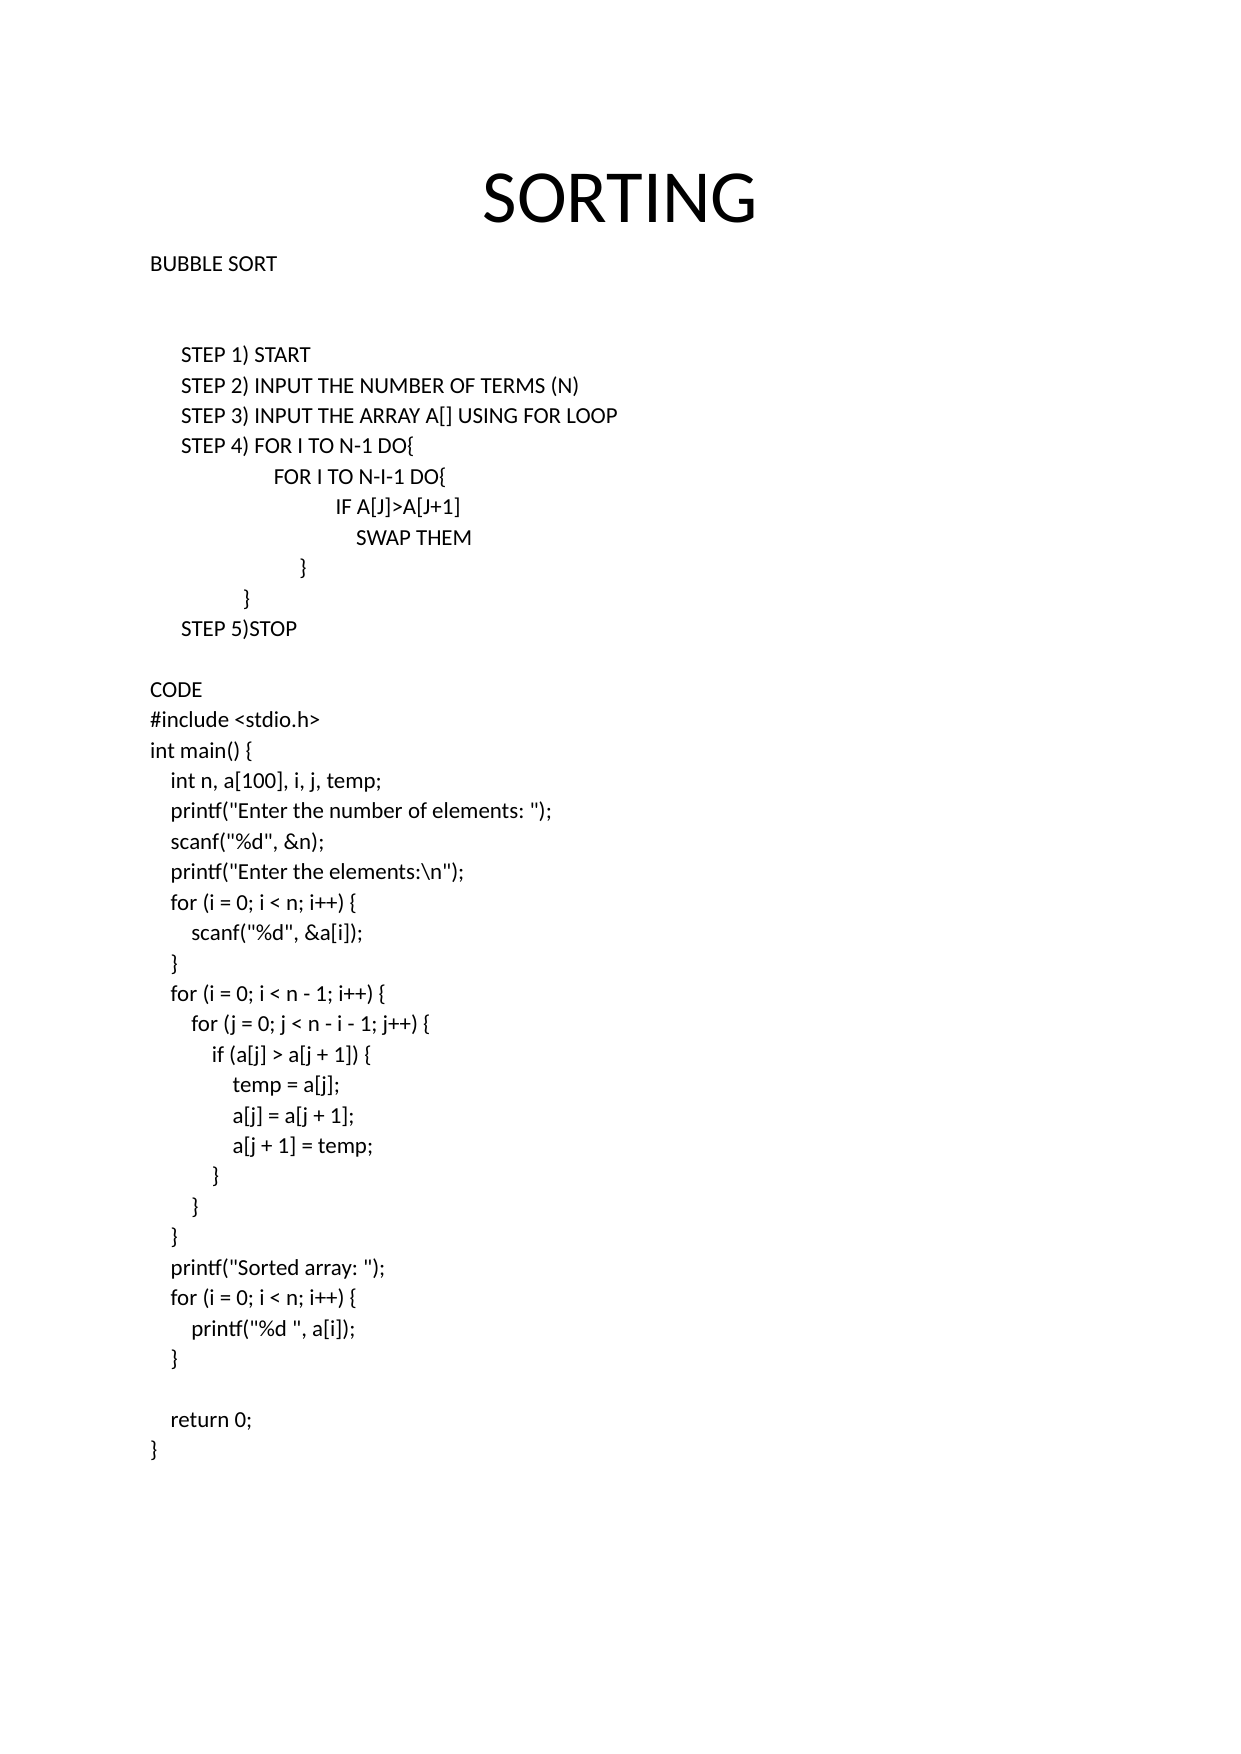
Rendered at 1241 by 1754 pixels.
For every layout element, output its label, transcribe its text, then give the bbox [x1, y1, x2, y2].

text } [150, 1162, 1090, 1189]
text STEP 5)STOP [150, 614, 1090, 642]
text for (i = 0; i < n; i++) { [150, 888, 1090, 916]
text if (a[j] > a[j + 1]) { [150, 1040, 1090, 1068]
text int n, a[100], i, j, temp; [150, 766, 1090, 794]
text } [150, 1222, 1090, 1250]
text a[j] = a[j + 1]; [150, 1101, 1090, 1129]
text printf("Enter the number of elements: "); [150, 797, 1090, 824]
text STEP 4) FOR I TO N-1 DO{ [150, 432, 1090, 459]
text printf("Sorted array: "); [150, 1253, 1090, 1281]
text SWAP THEM [150, 523, 1090, 551]
text STEP 2) INPUT THE NUMBER OF TERMS (N) [150, 371, 1090, 399]
text } [150, 553, 1090, 581]
text printf("Enter the elements:\n"); [150, 857, 1090, 885]
text #include <stdio.h> [150, 705, 1090, 733]
text } [150, 949, 1090, 977]
text BUBBLE SORT [150, 249, 1090, 277]
text for (j = 0; j < n - i - 1; j++) { [150, 1009, 1090, 1037]
text printf("%d ", a[i]); [150, 1314, 1090, 1342]
text return 0; [150, 1405, 1090, 1433]
text scanf("%d", &n); [150, 827, 1090, 855]
text int main() { [150, 736, 1090, 764]
text temp = a[j]; [150, 1070, 1090, 1098]
text a[j + 1] = temp; [150, 1131, 1090, 1159]
text STEP 3) INPUT THE ARRAY A[] USING FOR LOOP [150, 401, 1090, 429]
text } [150, 1435, 1090, 1463]
text for (i = 0; i < n - 1; i++) { [150, 979, 1090, 1007]
text scanf("%d", &a[i]); [150, 918, 1090, 946]
text CODE [150, 675, 1090, 703]
text IF A[J]>A[J+1] [150, 492, 1090, 520]
text FOR I TO N-I-1 DO{ [150, 462, 1090, 490]
text } [150, 1344, 1090, 1372]
text } [150, 1192, 1090, 1220]
text for (i = 0; i < n; i++) { [150, 1283, 1090, 1311]
text STEP 1) START [150, 340, 1090, 368]
text SORTING [150, 150, 1090, 242]
text } [150, 584, 1090, 612]
